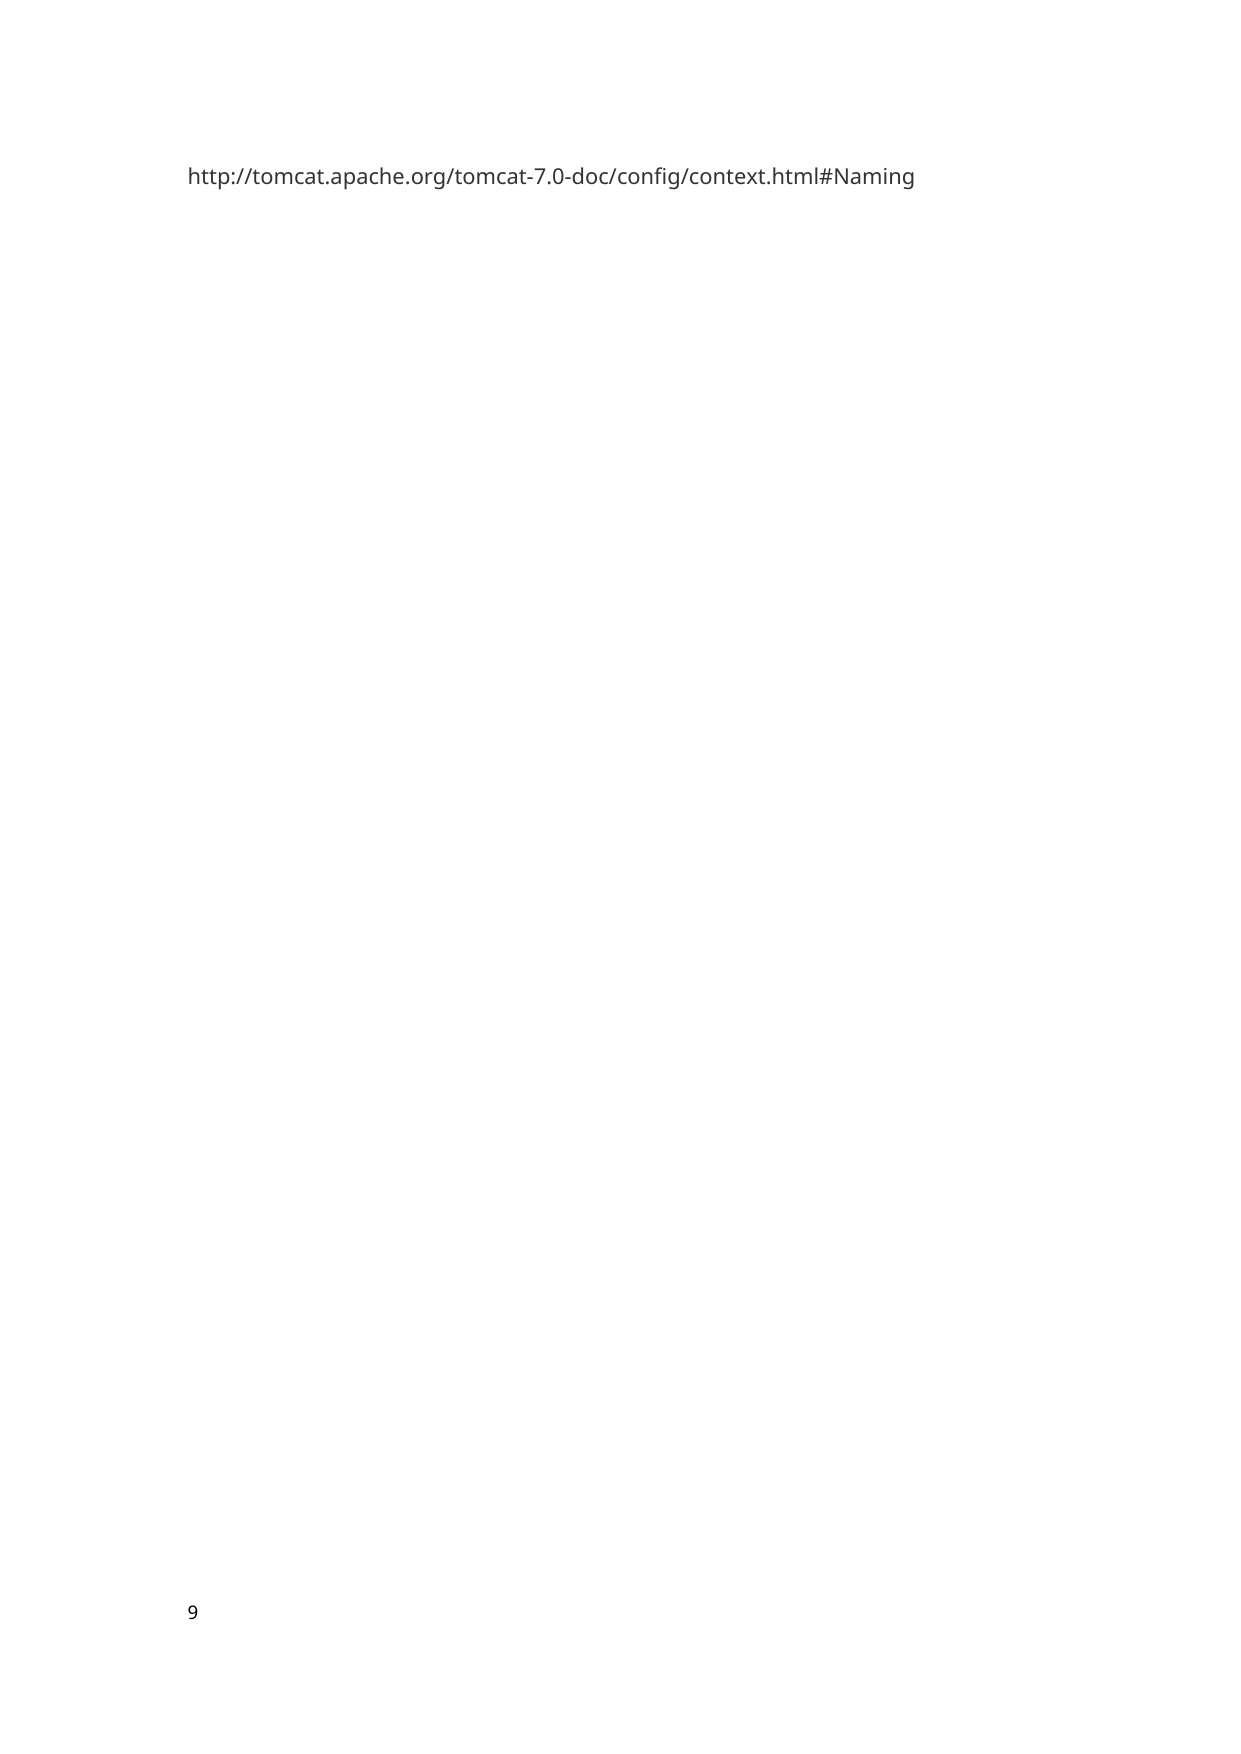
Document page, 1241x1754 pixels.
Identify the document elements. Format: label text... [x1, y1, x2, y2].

text http://tomcat.apache.org/tomcat-7.0-doc/config/context.html#Naming [187, 160, 1053, 192]
